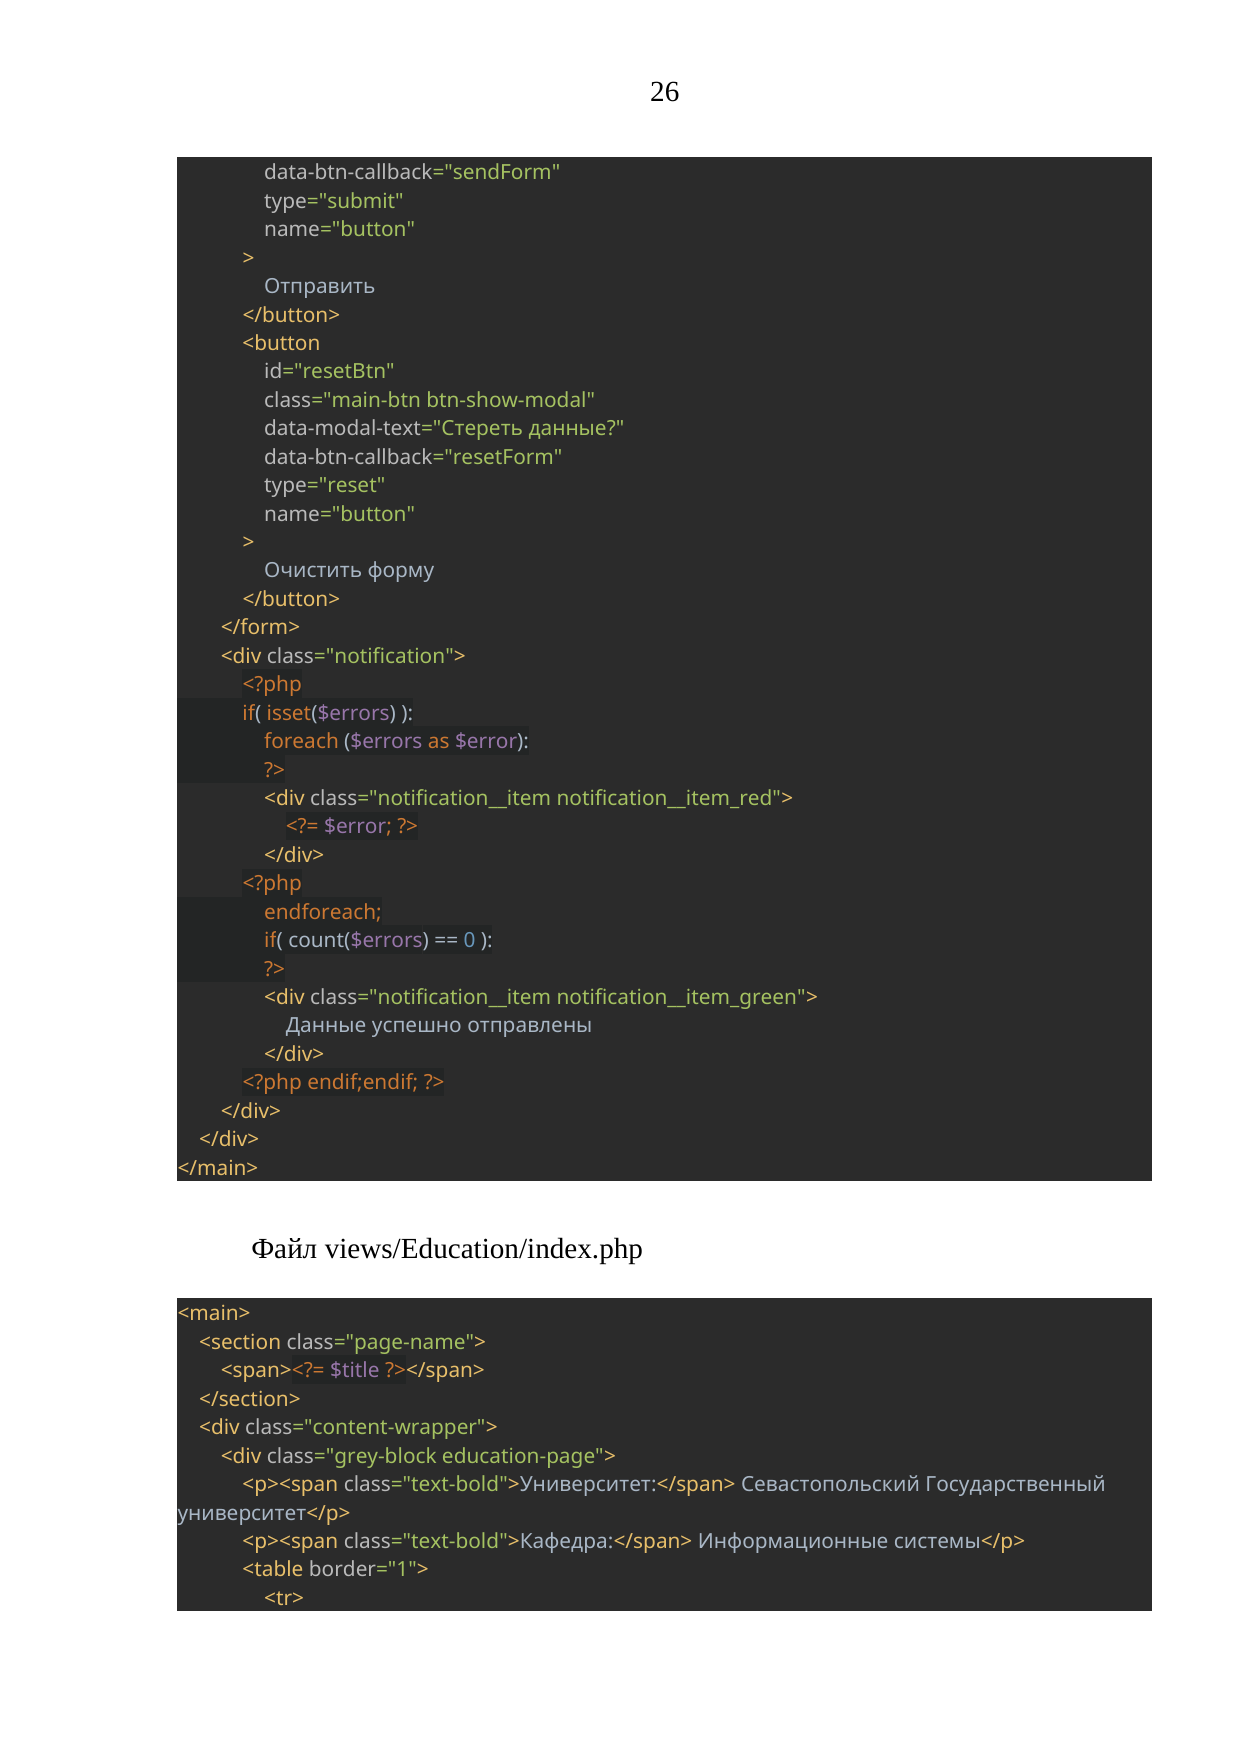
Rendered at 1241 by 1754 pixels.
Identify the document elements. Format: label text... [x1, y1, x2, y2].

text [177, 1298, 1152, 1611]
text Файл views/Education/index.php [177, 1232, 1152, 1265]
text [177, 157, 1152, 1181]
